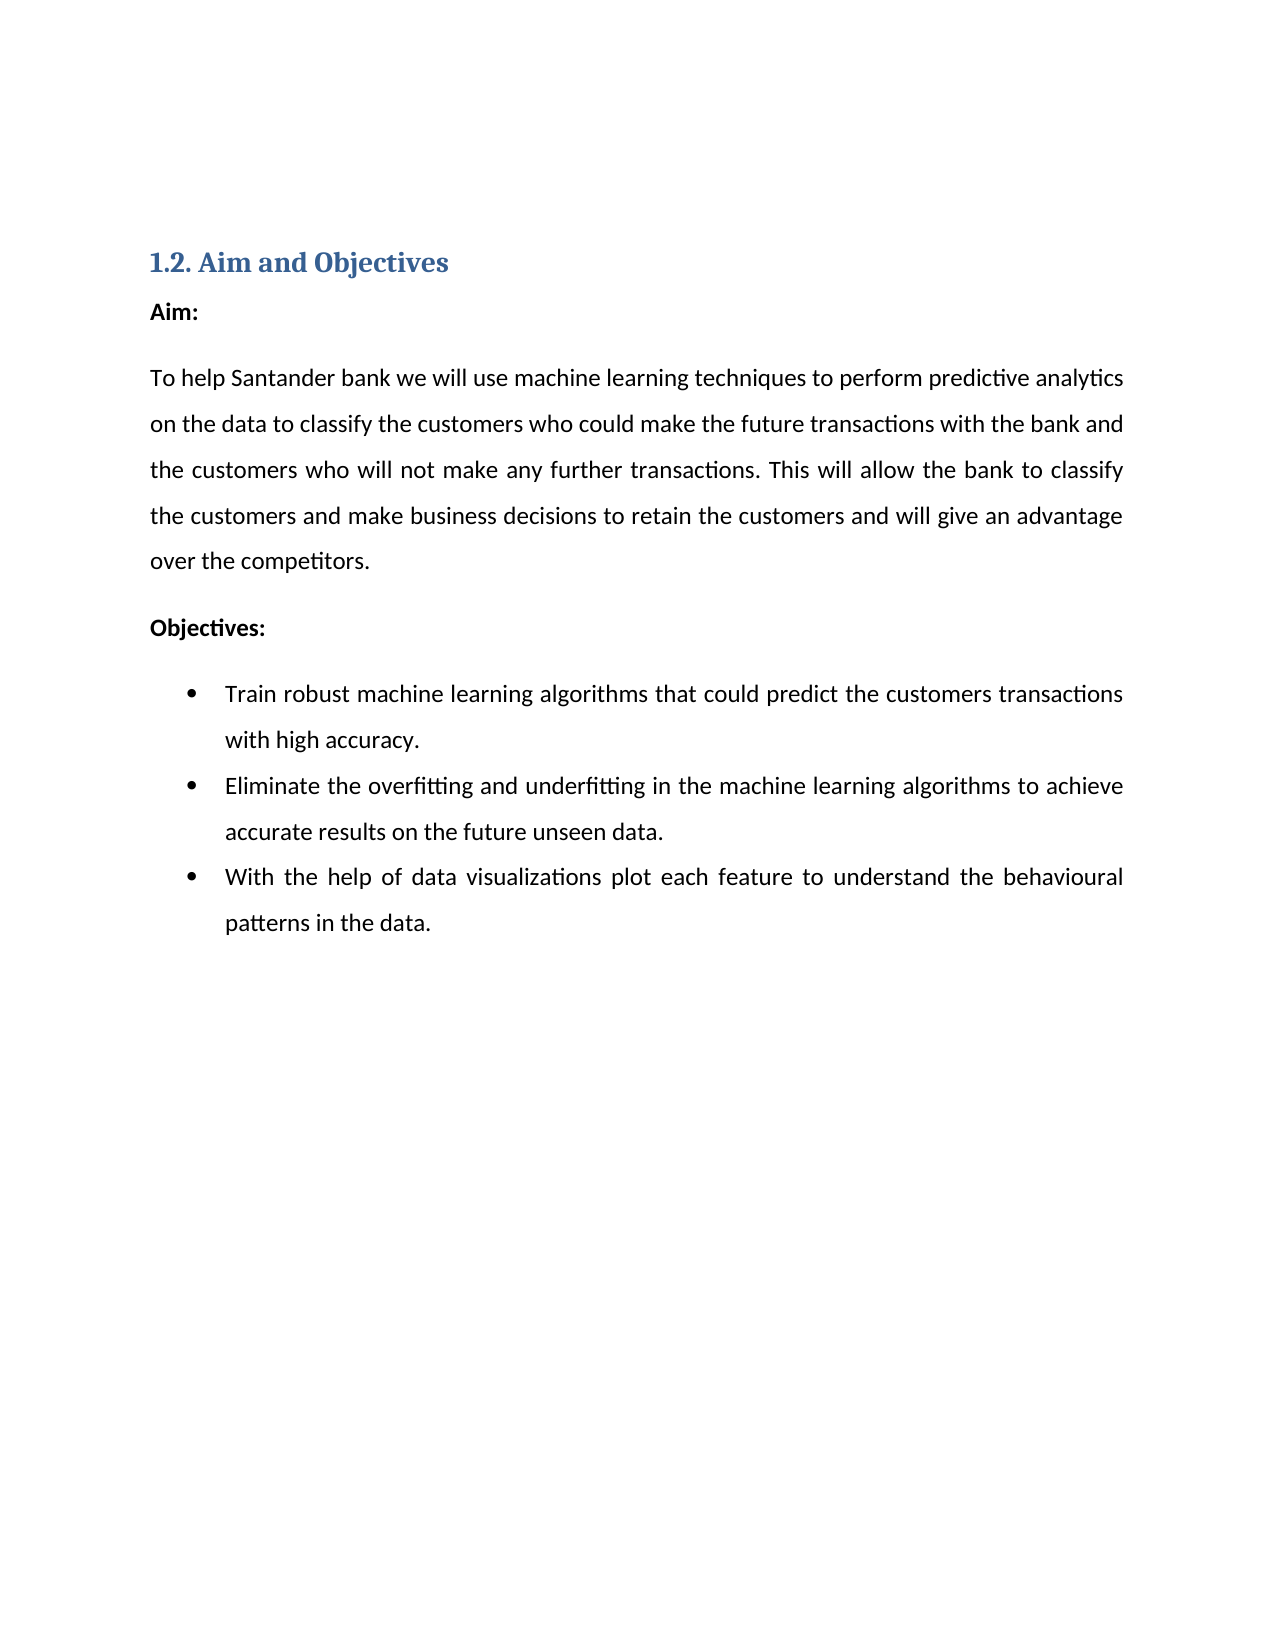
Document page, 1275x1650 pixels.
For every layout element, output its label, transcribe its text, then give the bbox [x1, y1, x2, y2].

list Train robust machine learning algorithms that could predict the customers transactions with high accuracy. [187, 679, 1125, 755]
subtitle 1.2. Aim and Objectives [150, 246, 1125, 279]
list Eliminate the overfitting and underfitting in the machine learning algorithms to achieve accurate results on the future unseen data. [187, 770, 1125, 846]
text To help Santander bank we will use machine learning techniques to perform predictive analytics on the data to classify the customers who could make the future transactions with the bank and the customers who will not make any further transactions. This will allow the bank to classify the customers and make business decisions to retain the customers and will give an advantage over the competitors. [150, 363, 1125, 576]
text Objectives: [150, 612, 1125, 643]
list With the help of data visualizations plot each feature to understand the behavioural patterns in the data. [187, 862, 1125, 938]
text Aim: [150, 296, 1125, 327]
